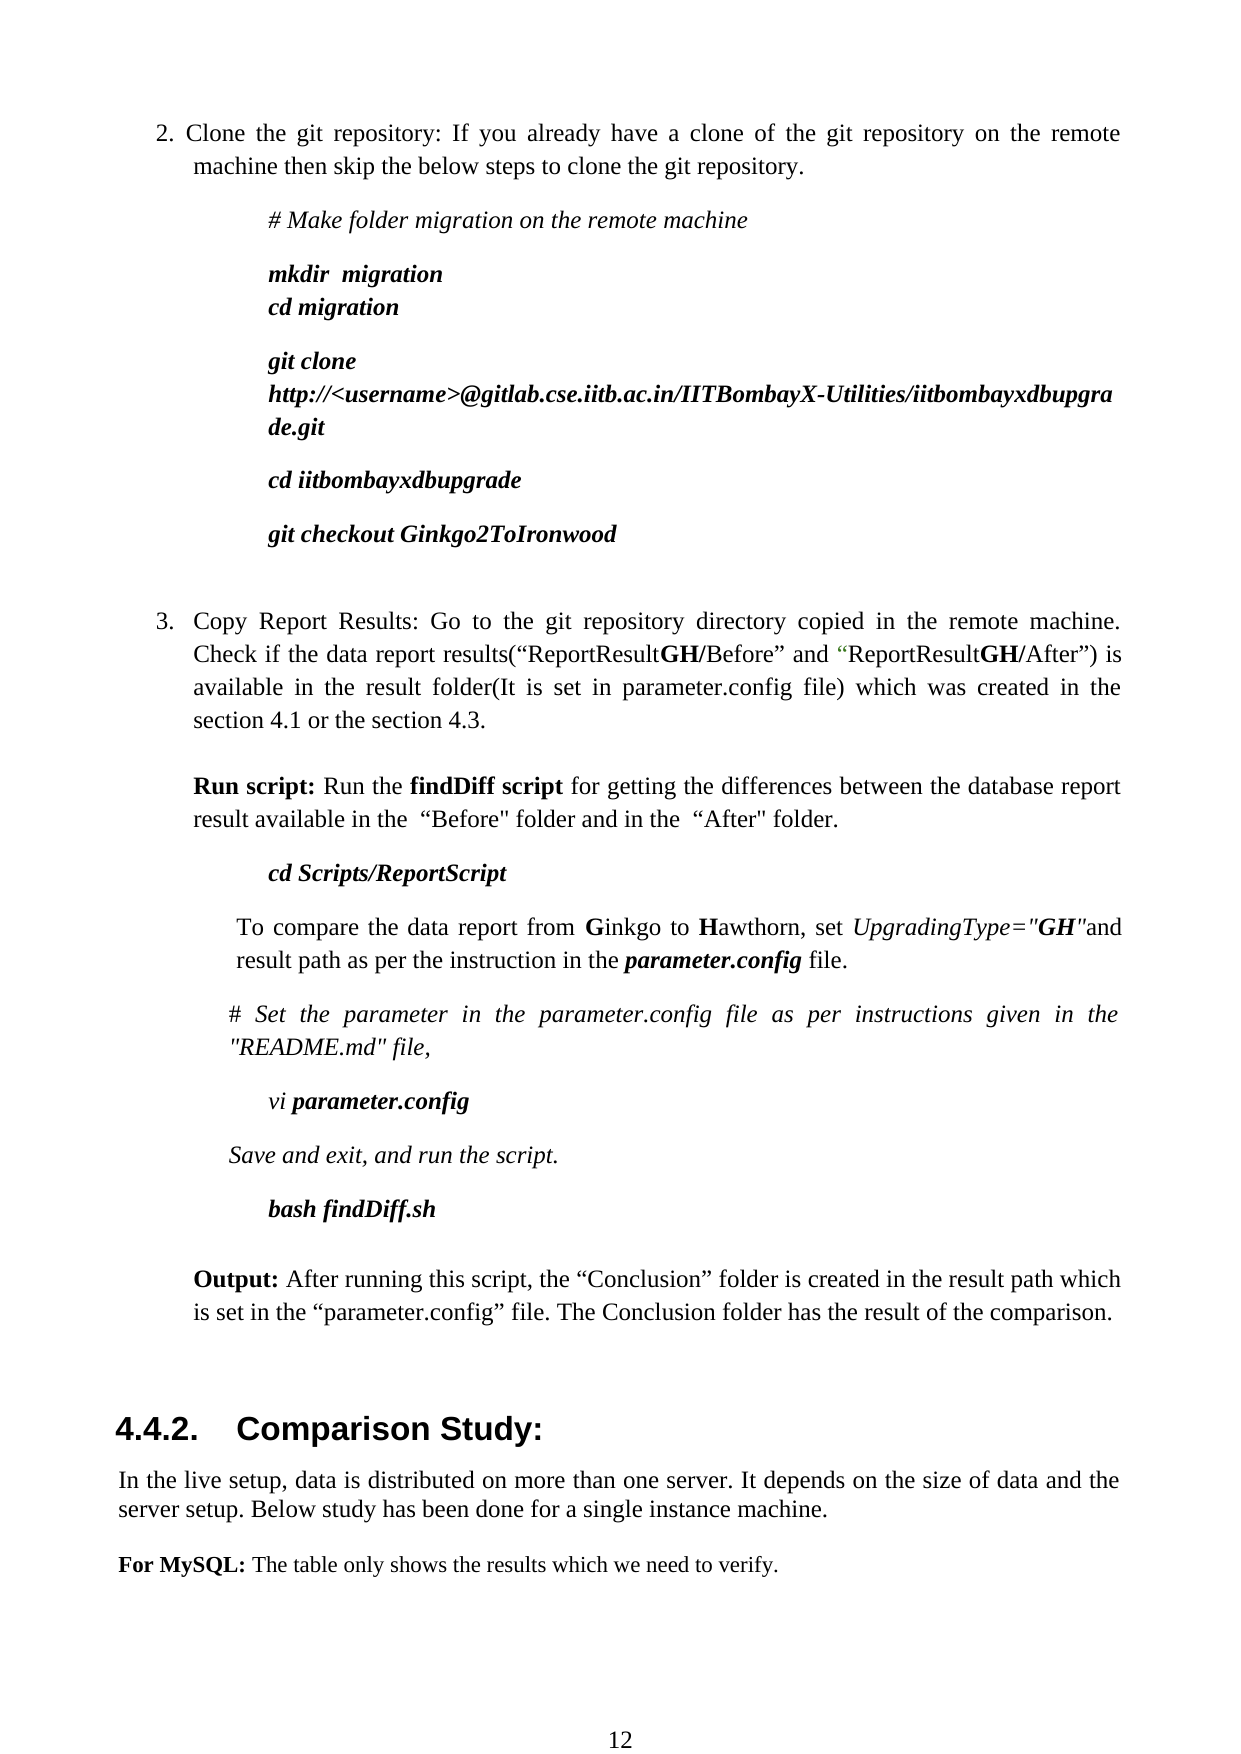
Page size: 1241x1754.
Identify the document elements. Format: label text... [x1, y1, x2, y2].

text Save and exit, and run the script. [228, 1140, 1122, 1168]
text In the live setup, data is distributed on more than one server. It depends on the size of data and the server setup. Below study has been done for a single instance machine. [118, 1465, 1122, 1523]
text # Make folder migration on the remote machine [193, 205, 1122, 234]
text # Set the parameter in the parameter.config file as per instructions given in the "README.md" file, [228, 999, 1122, 1061]
text Run script: Run the findDiff script for getting the differences between the database report result available in the “Before" folder and in the “After" folder. [193, 771, 1122, 833]
text To compare the data report from Ginkgo to Hawthorn, set UpgradingType="GH"and result path as per the instruction in the parameter.config file. [236, 912, 1122, 974]
text cd Scripts/ReportScript [228, 858, 1122, 887]
text cd migration [193, 292, 1122, 321]
text mkdir migration [193, 259, 1122, 288]
text vi parameter.config [228, 1086, 1122, 1115]
text Output: After running this script, the “Conclusion” folder is created in the result path which is set in the “parameter.config” file. The Conclusion folder has the result of the comparison. [118, 1292, 1122, 1325]
text For MySQL: The table only shows the results which we need to verify. [118, 1551, 1122, 1578]
list Copy Report Results: Go to the git repository directory copied in the remote machine. Check if the data report results(“ReportResultGH/Before” and “ReportResultGH/After”) is available in the result folder(It is set in parameter.config file) which was created in the section 4.1 or the section 4.3. [156, 606, 1122, 734]
text bash findDiff.sh [228, 1194, 1122, 1222]
subtitle Comparison Study: [199, 1408, 1122, 1447]
list Clone the git repository: If you already have a clone of the git repository on the remote machine then skip the below steps to clone the git repository. [156, 118, 1122, 180]
text cd iitbombayxdbupgrade [193, 466, 1122, 494]
text git clone http://<username>@gitlab.cse.iitb.ac.in/IITBombayX-Utilities/iitbombayxdbupgrade.git [268, 346, 1122, 441]
text git checkout Ginkgo2ToIronwood [193, 519, 1122, 548]
